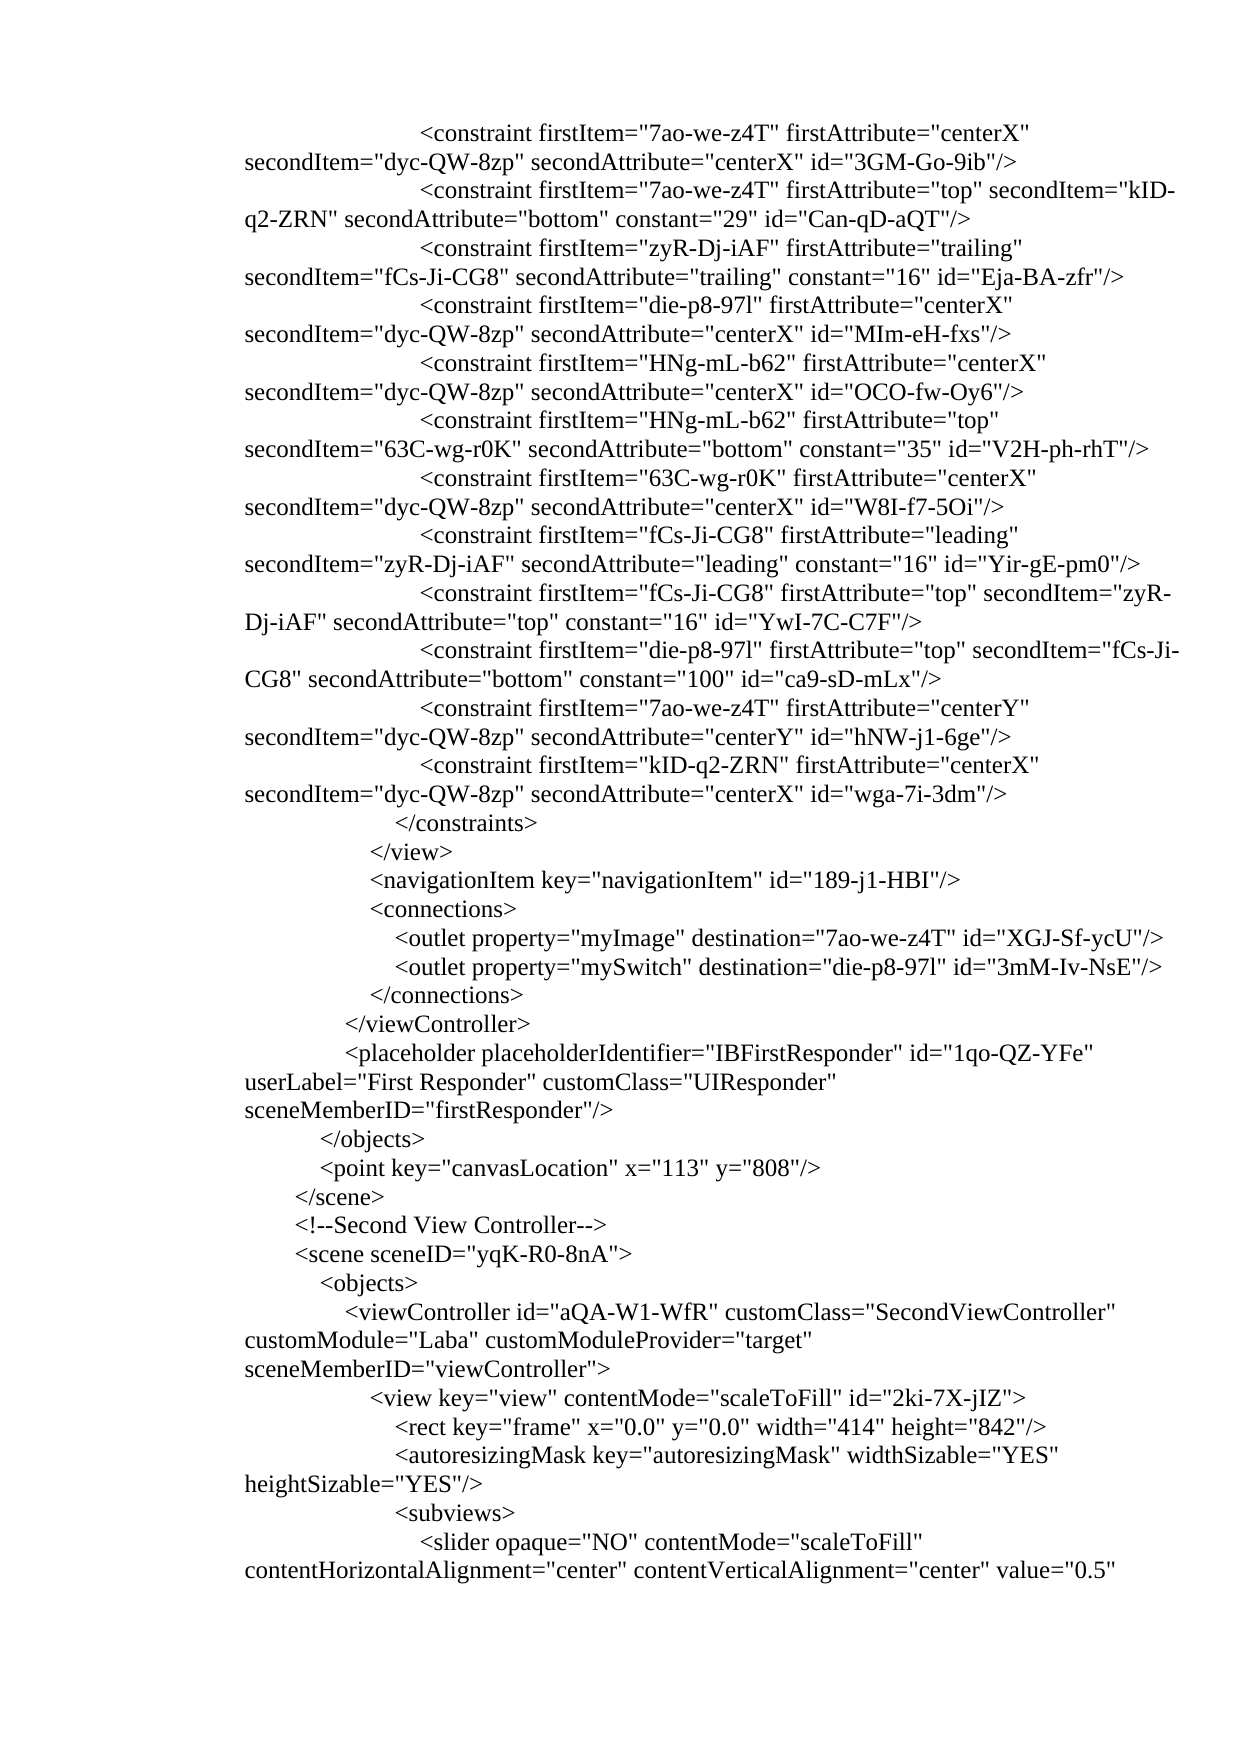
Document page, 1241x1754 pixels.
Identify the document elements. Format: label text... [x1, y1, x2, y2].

list <point key="canvasLocation" x="113" y="808"/> [244, 1153, 1181, 1182]
list <placeholder placeholderIdentifier="IBFirstResponder" id="1qo-QZ-YFe" userLabel="First Responder" customClass="UIResponder" sceneMemberID="firstResponder"/> [244, 1038, 1181, 1124]
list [244, 1527, 1181, 1584]
list </objects> [244, 1124, 1181, 1153]
list <outlet property="mySwitch" destination="die-p8-97l" id="3mM-Iv-NsE"/> [244, 952, 1181, 981]
list <constraint firstItem="63C-wg-r0K" firstAttribute="centerX" secondItem="dyc-QW-8zp" secondAttribute="centerX" id="W8I-f7-5Oi"/> [244, 463, 1181, 521]
list <constraint firstItem="die-p8-97l" firstAttribute="top" secondItem="fCs-Ji-CG8" secondAttribute="bottom" constant="100" id="ca9-sD-mLx"/> [244, 636, 1181, 693]
list </scene> [244, 1182, 1181, 1211]
list <constraint firstItem="fCs-Ji-CG8" firstAttribute="leading" secondItem="zyR-Dj-iAF" secondAttribute="leading" constant="16" id="Yir-gE-pm0"/> [244, 521, 1181, 578]
list <outlet property="myImage" destination="7ao-we-z4T" id="XGJ-Sf-ycU"/> [244, 923, 1181, 952]
list <constraint firstItem="kID-q2-ZRN" firstAttribute="centerX" secondItem="dyc-QW-8zp" secondAttribute="centerX" id="wga-7i-3dm"/> [244, 751, 1181, 808]
list <scene sceneID="yqK-R0-8nA"> [244, 1239, 1181, 1268]
list </constraints> [244, 808, 1181, 837]
list </viewController> [244, 1009, 1181, 1038]
list <constraint firstItem="fCs-Ji-CG8" firstAttribute="top" secondItem="zyR-Dj-iAF" secondAttribute="top" constant="16" id="YwI-7C-C7F"/> [244, 578, 1181, 636]
list </connections> [244, 981, 1181, 1009]
list <viewController id="aQA-W1-WfR" customClass="SecondViewController" customModule="Laba" customModuleProvider="target" sceneMemberID="viewController"> [244, 1297, 1181, 1383]
list <constraint firstItem="HNg-mL-b62" firstAttribute="top" secondItem="63C-wg-r0K" secondAttribute="bottom" constant="35" id="V2H-ph-rhT"/> [244, 406, 1181, 463]
list <constraint firstItem="7ao-we-z4T" firstAttribute="top" secondItem="kID-q2-ZRN" secondAttribute="bottom" constant="29" id="Can-qD-aQT"/> [244, 176, 1181, 233]
list <navigationItem key="navigationItem" id="189-j1-HBI"/> [244, 866, 1181, 894]
list <constraint firstItem="zyR-Dj-iAF" firstAttribute="trailing" secondItem="fCs-Ji-CG8" secondAttribute="trailing" constant="16" id="Eja-BA-zfr"/> [244, 233, 1181, 291]
list </view> [244, 837, 1181, 866]
list <constraint firstItem="7ao-we-z4T" firstAttribute="centerX" secondItem="dyc-QW-8zp" secondAttribute="centerX" id="3GM-Go-9ib"/> [244, 118, 1181, 176]
list <connections> [244, 894, 1181, 923]
list <view key="view" contentMode="scaleToFill" id="2ki-7X-jIZ"> [244, 1383, 1181, 1412]
list <constraint firstItem="HNg-mL-b62" firstAttribute="centerX" secondItem="dyc-QW-8zp" secondAttribute="centerX" id="OCO-fw-Oy6"/> [244, 348, 1181, 406]
list <autoresizingMask key="autoresizingMask" widthSizable="YES" heightSizable="YES"/> [244, 1441, 1181, 1498]
list <constraint firstItem="die-p8-97l" firstAttribute="centerX" secondItem="dyc-QW-8zp" secondAttribute="centerX" id="MIm-eH-fxs"/> [244, 291, 1181, 348]
list <objects> [244, 1268, 1181, 1297]
list <rect key="frame" x="0.0" y="0.0" width="414" height="842"/> [244, 1412, 1181, 1441]
list <subviews> [244, 1498, 1181, 1527]
list <!--Second View Controller--> [244, 1211, 1181, 1239]
list <constraint firstItem="7ao-we-z4T" firstAttribute="centerY" secondItem="dyc-QW-8zp" secondAttribute="centerY" id="hNW-j1-6ge"/> [244, 693, 1181, 751]
